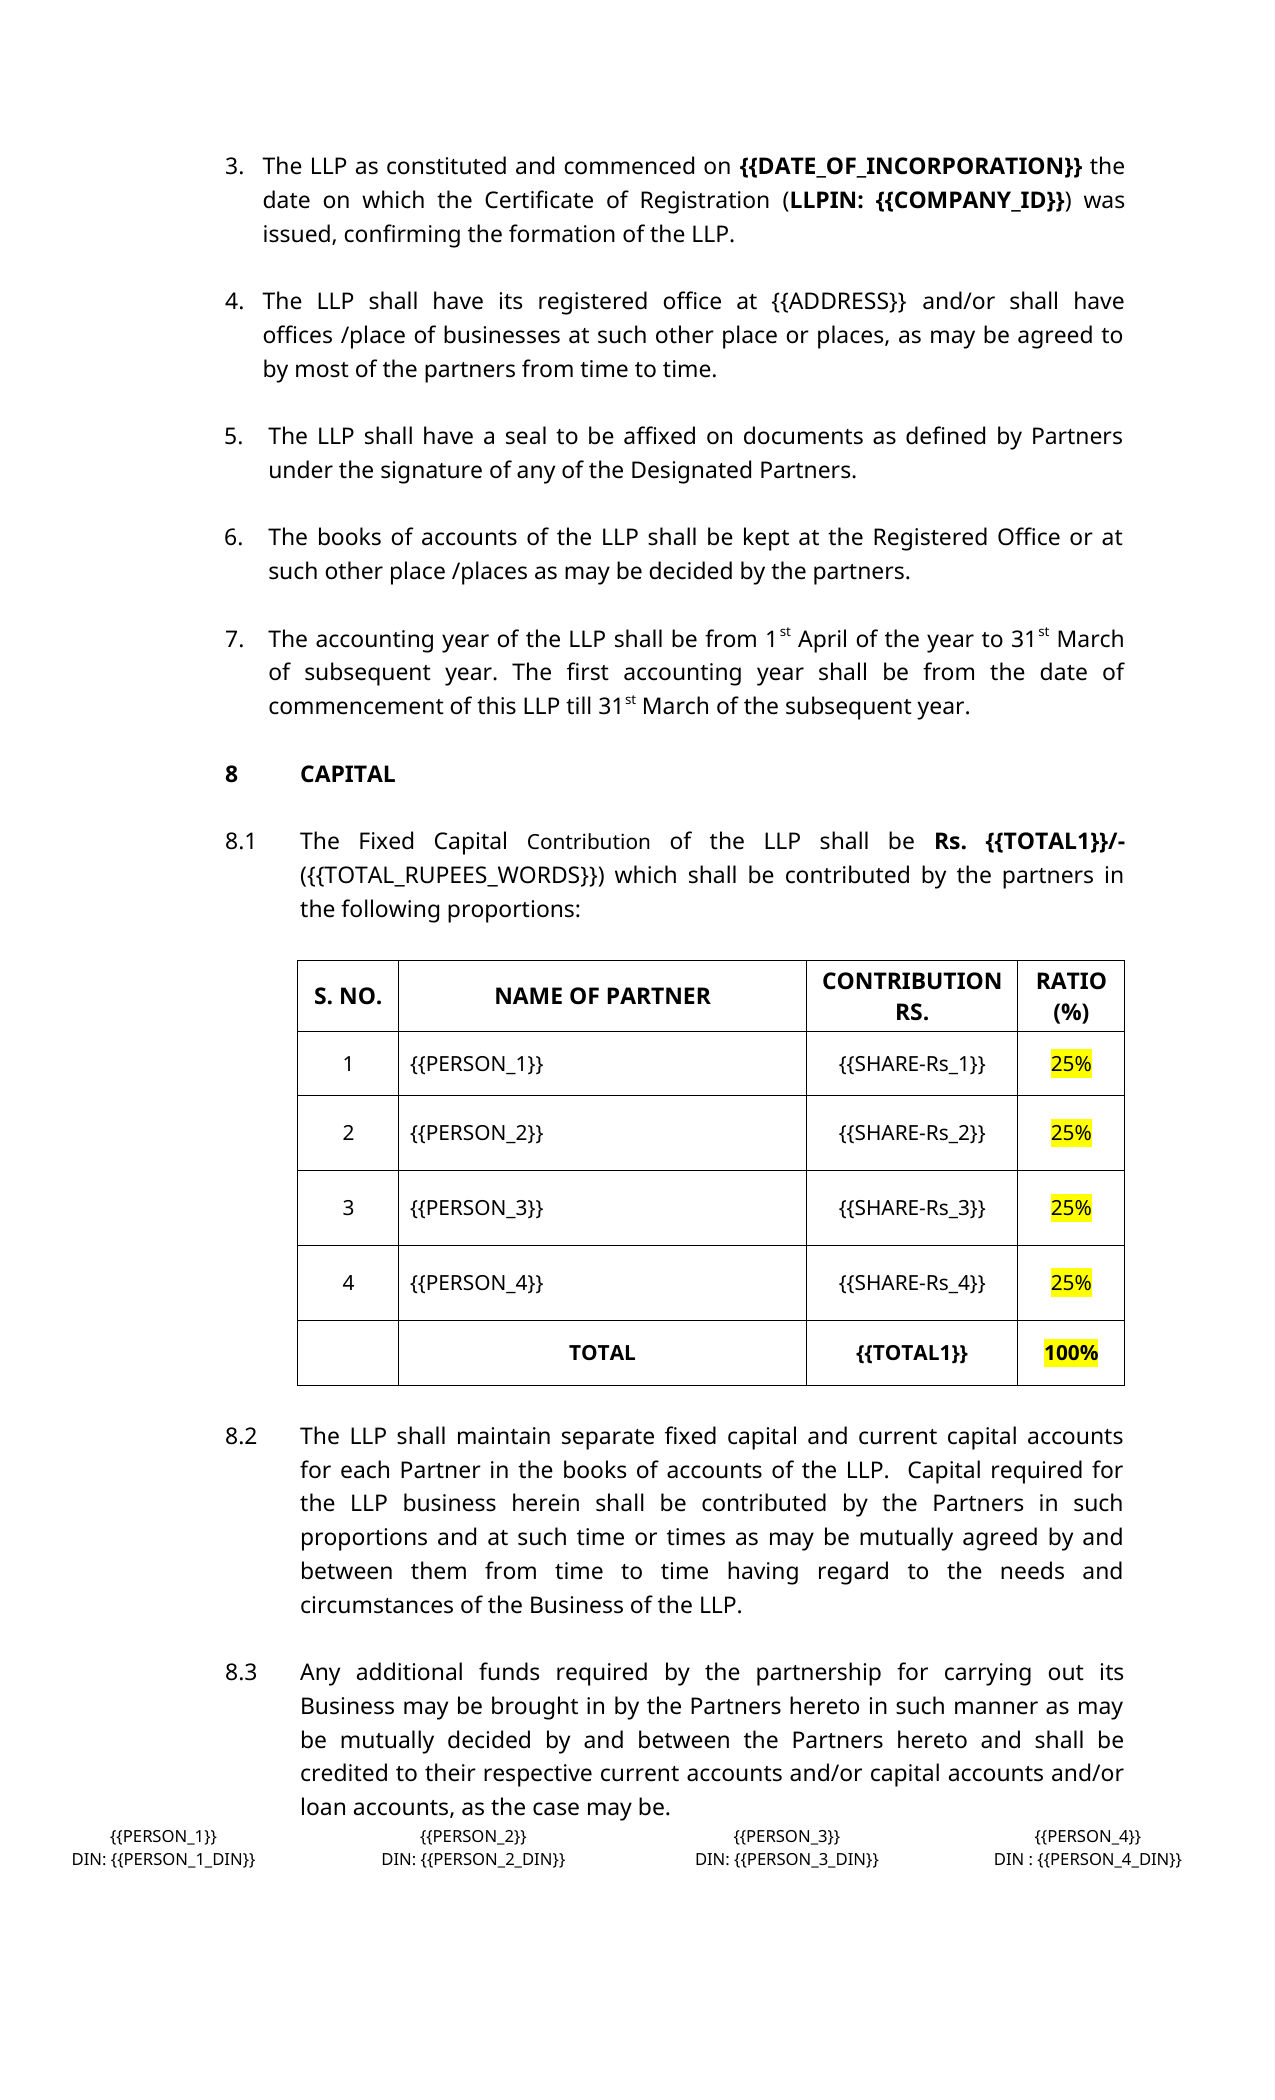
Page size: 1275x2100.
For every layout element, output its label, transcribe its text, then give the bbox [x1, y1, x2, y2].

table_cell {{PERSON_2}} [399, 1096, 806, 1170]
table_cell {{PERSON_4}} [399, 1246, 806, 1319]
text 8.2 The LLP shall maintain separate fixed capital and current capital accounts for each Partner in the books of accounts of the LLP. Capital required for the LLP business herein shall be contributed by the Partners in such proportions and at such time or times as may be mutually agreed by and between them from time to time having regard to the needs and circumstances of the Business of the LLP. [225, 1420, 1125, 1620]
table_header RATIO (%) [1018, 961, 1124, 1031]
text 8.3 Any additional funds required by the partnership for carrying out its Business may be brought in by the Partners hereto in such manner as may be mutually decided by and between the Partners hereto and shall be credited to their respective current accounts and/or capital accounts and/or loan accounts, as the case may be. [225, 1656, 1125, 1822]
table_cell 25% [1018, 1246, 1124, 1319]
table_cell {{SHARE-Rs_3}} [807, 1171, 1017, 1244]
table_cell 2 [298, 1096, 398, 1170]
list The accounting year of the LLP shall be from 1st April of the year to 31st March of subsequent year. The first accounting year shall be from the date of commencement of this LLP till 31st March of the subsequent year. [225, 622, 1125, 721]
list The LLP as constituted and commenced on {{DATE_OF_INCORPORATION}} the date on which the Certificate of Registration (LLPIN: {{COMPANY_ID}}) was issued, confirming the formation of the LLP. [225, 150, 1125, 249]
table_cell 100% [1018, 1321, 1124, 1385]
table_cell {{TOTAL1}} [807, 1321, 1017, 1385]
table_cell 4 [298, 1246, 398, 1319]
table_header NAME OF PARTNER [399, 961, 806, 1031]
table_header CONTRIBUTION RS. [807, 961, 1017, 1031]
table_cell {{SHARE-Rs_1}} [807, 1032, 1017, 1095]
table_header S. NO. [298, 961, 398, 1031]
table_cell {{SHARE-Rs_4}} [807, 1246, 1017, 1319]
table_cell [298, 1321, 398, 1385]
list The LLP shall have its registered office at {{ADDRESS}} and/or shall have offices /place of businesses at such other place or places, as may be agreed to by most of the partners from time to time. [225, 285, 1125, 384]
table_cell 25% [1018, 1096, 1124, 1170]
text 8.1 The Fixed Capital Contribution of the LLP shall be Rs. {{TOTAL1}}/- ({{TOTAL_RUPEES_WORDS}}) which shall be contributed by the partners in the following proportions: [225, 825, 1125, 924]
table_cell {{PERSON_1}} [399, 1032, 806, 1095]
table_cell 3 [298, 1171, 398, 1244]
list CAPITAL [225, 757, 1125, 789]
table_cell {{PERSON_3}} [399, 1171, 806, 1244]
list The books of accounts of the LLP shall be kept at the Registered Office or at such other place /places as may be decided by the partners. [224, 521, 1125, 586]
list The LLP shall have a seal to be affixed on documents as defined by Partners under the signature of any of the Designated Partners. [224, 420, 1125, 485]
table_cell TOTAL [399, 1321, 806, 1385]
table_cell 1 [298, 1032, 398, 1095]
table_cell 25% [1018, 1171, 1124, 1244]
table_cell {{SHARE-Rs_2}} [807, 1096, 1017, 1170]
table_cell 25% [1018, 1032, 1124, 1095]
